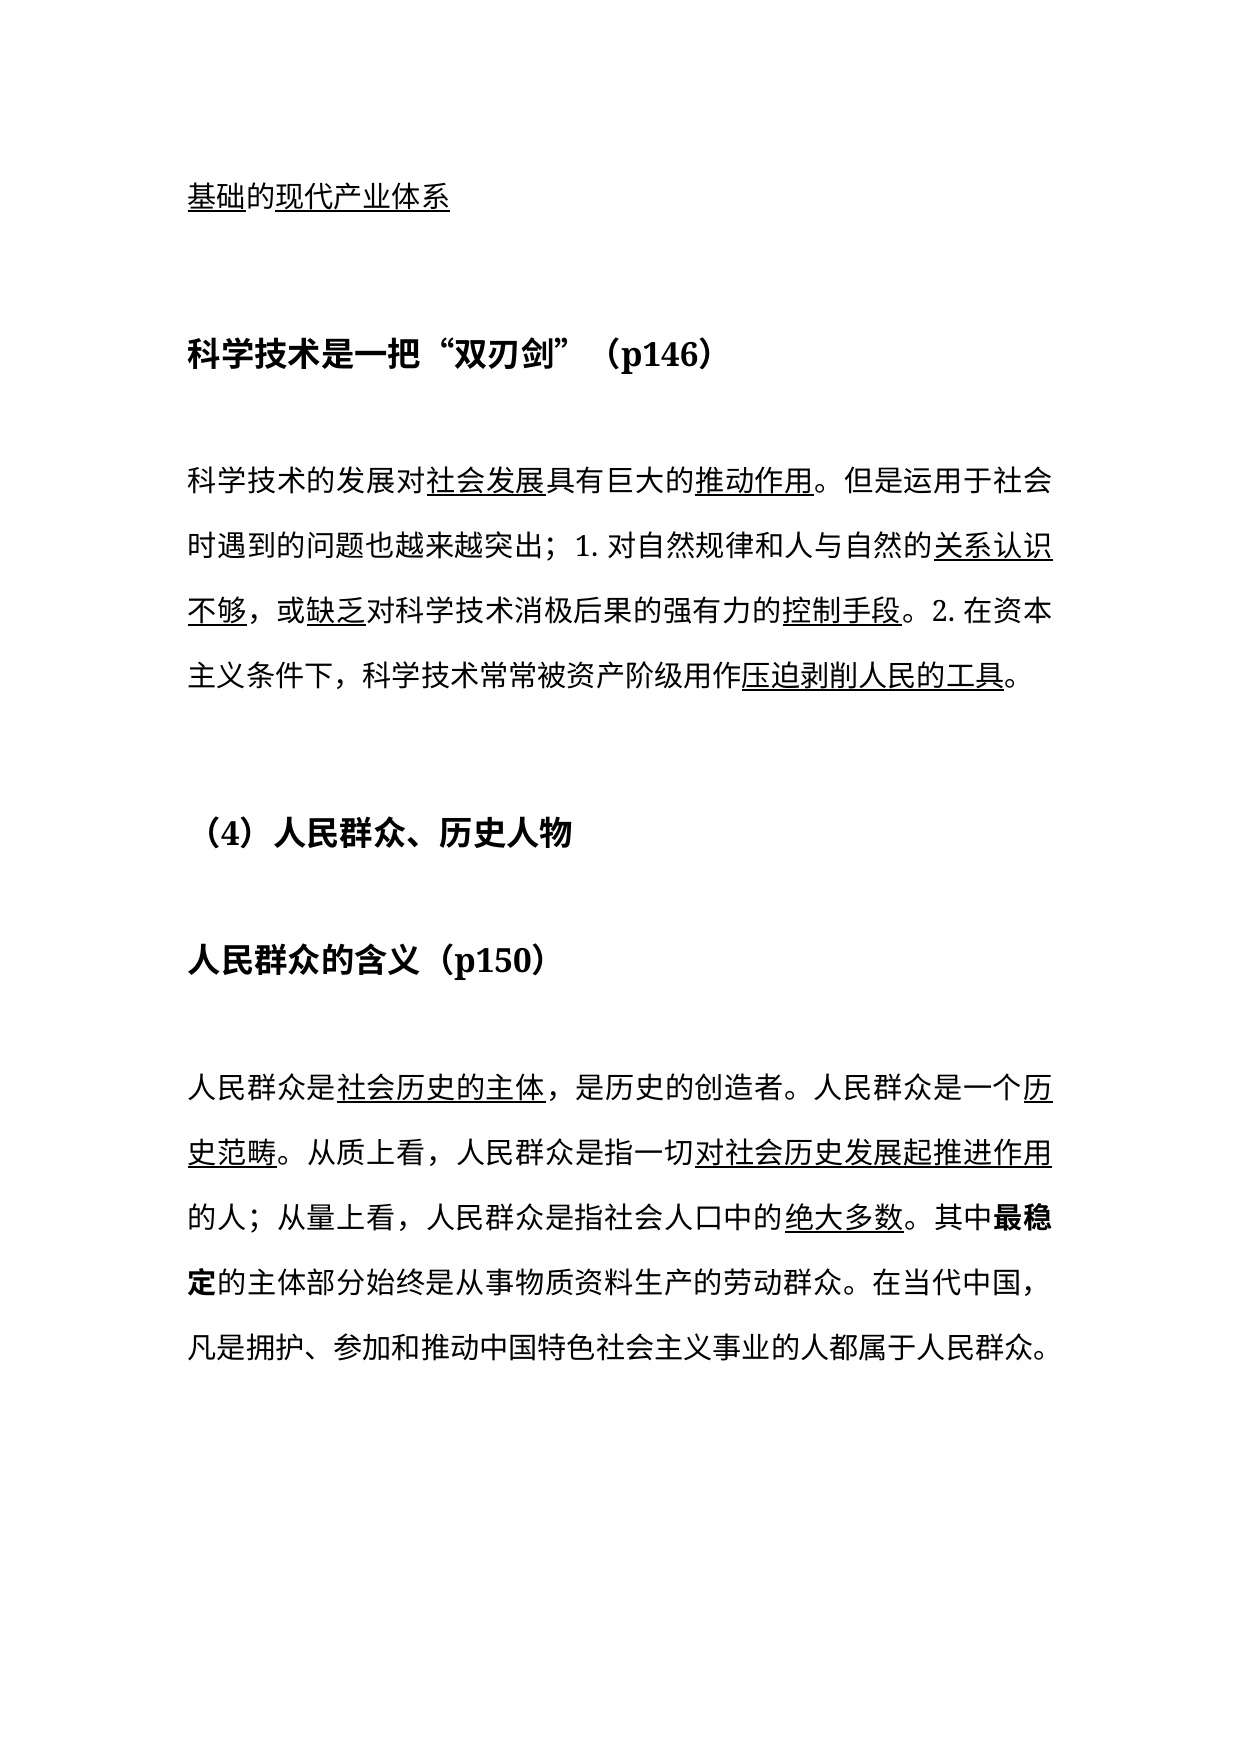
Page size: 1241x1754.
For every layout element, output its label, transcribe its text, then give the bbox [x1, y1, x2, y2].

subtitle 人民群众的含义（p150） [187, 926, 1053, 991]
text 人民群众是社会历史的主体，是历史的创造者。人民群众是一个历史范畴。从质上看，人民群众是指一切对社会历史发展起推进作用的人；从量上看，人民群众是指社会人口中的绝大多数。其中最稳定的主体部分始终是从事物质资料生产的劳动群众。在当代中国，凡是拥护、参加和推动中国特色社会主义事业的人都属于人民群众。 [187, 1053, 1053, 1378]
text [187, 162, 1053, 227]
text 科学技术的发展对社会发展具有巨大的推动作用。但是运用于社会时遇到的问题也越来越突出；1. 对自然规律和人与自然的关系认识不够，或缺乏对科学技术消极后果的强有力的控制手段。2. 在资本主义条件下，科学技术常常被资产阶级用作压迫剥削人民的工具。 [187, 446, 1053, 706]
subtitle （4）人民群众、历史人物 [187, 798, 1053, 863]
subtitle 科学技术是一把“双刃剑”（p146） [187, 319, 1053, 384]
